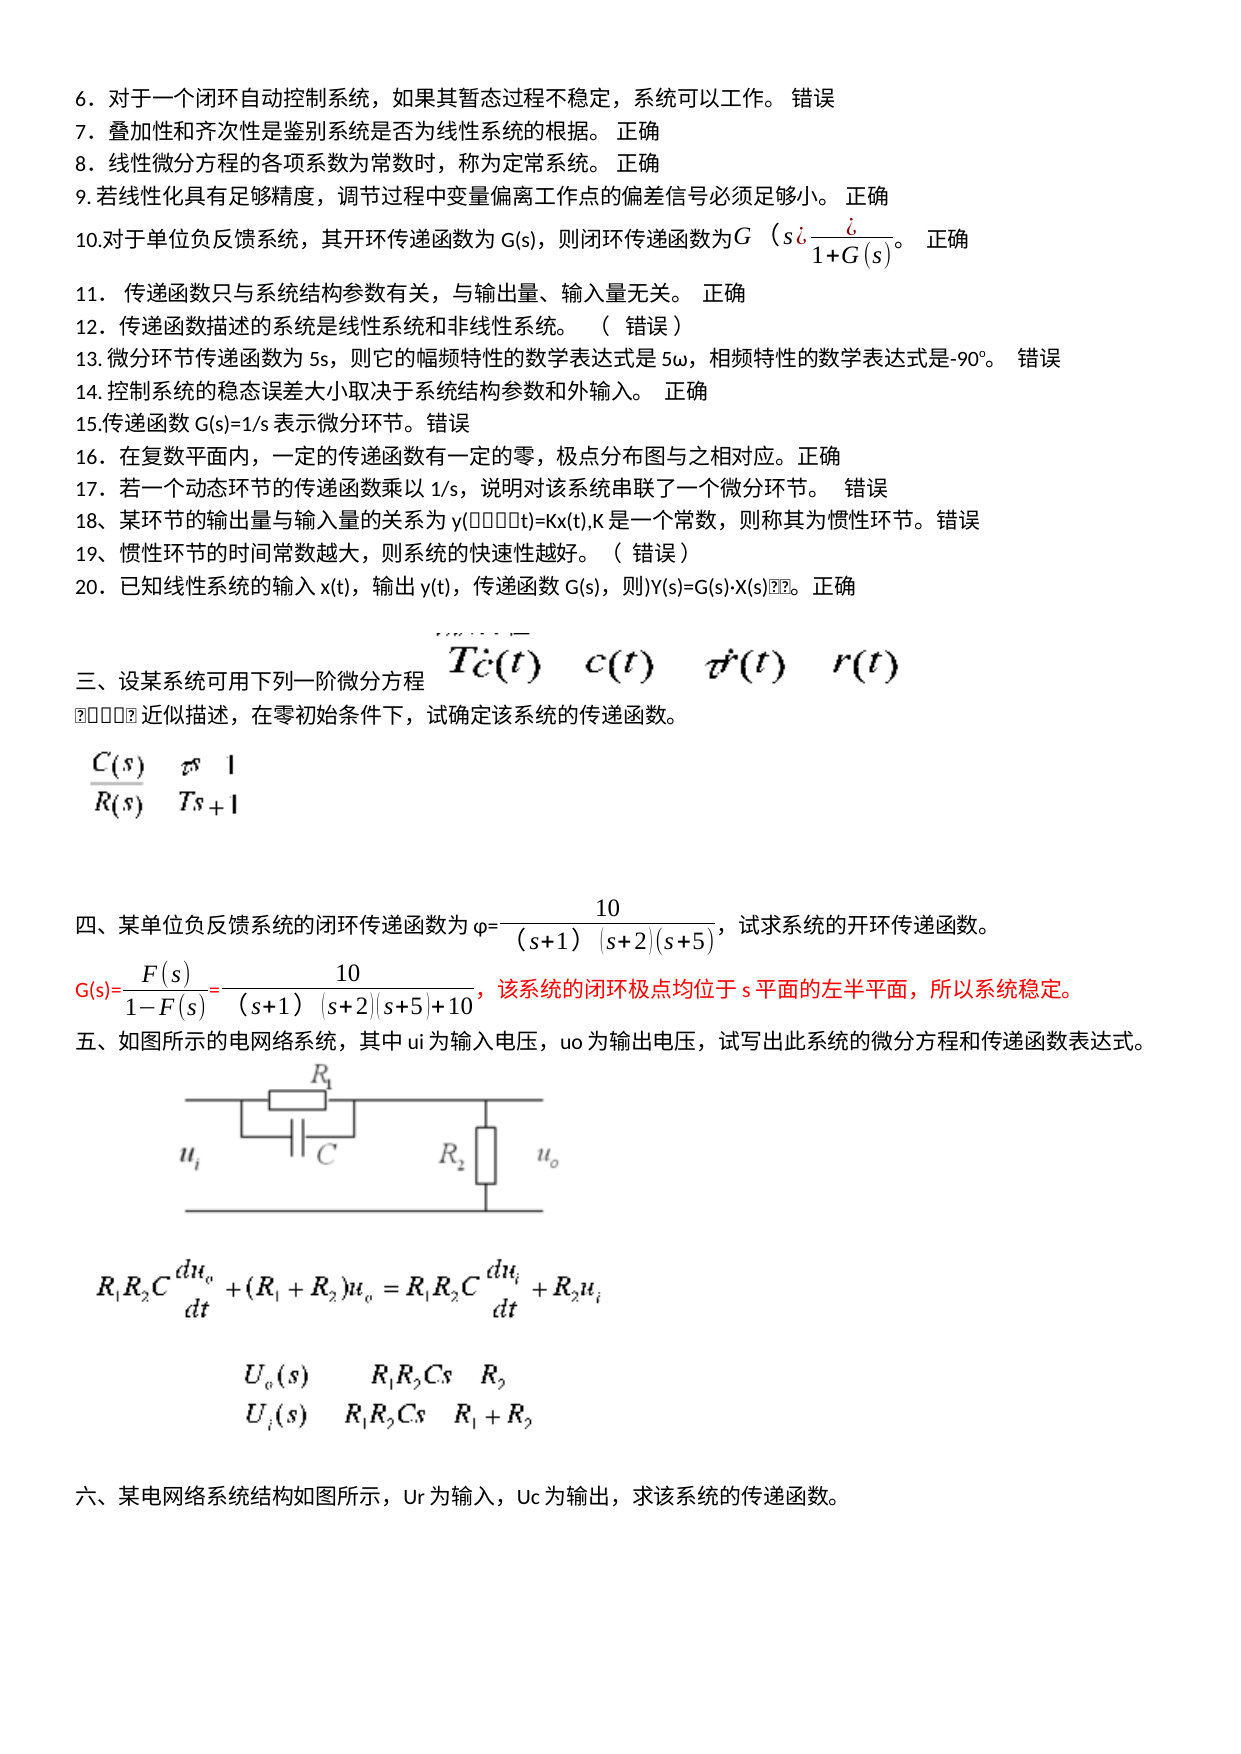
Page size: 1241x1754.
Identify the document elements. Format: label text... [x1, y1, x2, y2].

text 19、惯性环节的时间常数越大，则系统的快速性越好。（ 错误 ） [75, 536, 1165, 568]
text 15.传递函数G(s)=1/s表示微分环节。错误 [75, 406, 1165, 438]
text 六、某电网络系统结构如图所示，Ur为输入，Uc为输出，求该系统的传递函数。 [75, 1478, 1165, 1511]
text 10.对于单位负反馈系统，其开环传递函数为G(s)，则闭环传递函数为。 正确 [75, 211, 1165, 276]
picture [434, 633, 920, 690]
text 7．叠加性和齐次性是鉴别系统是否为线性系统的根据。 正确 [75, 113, 1165, 146]
text 8．线性微分方程的各项系数为常数时，称为定常系统。 正确 [75, 146, 1165, 178]
text 四、某单位负反馈系统的闭环传递函数为φ=，试求系统的开环传递函数。 [75, 893, 1165, 958]
text  近似描述，在零初始条件下，试确定该系统的传递函数。 [75, 698, 1165, 731]
text 12．传递函数描述的系统是线性系统和非线性系统。 （ 错误 ） [75, 308, 1165, 341]
picture [75, 1250, 619, 1445]
text G(s)==，该系统的闭环极点均位于s 平面的左半平面，所以系统稳定。 [75, 958, 1165, 1023]
text 16．在复数平面内，一定的传递函数有一定的零，极点分布图与之相对应。正确 [75, 438, 1165, 471]
text 14. 控制系统的稳态误差大小取决于系统结构参数和外输入。 正确 [75, 373, 1165, 406]
text 17．若一个动态环节的传递函数乘以1/s，说明对该系统串联了一个微分环节。 错误 [75, 471, 1165, 503]
text 9. 若线性化具有足够精度，调节过程中变量偏离工作点的偏差信号必须足够小。 正确 [75, 178, 1165, 211]
text 6．对于一个闭环自动控制系统，如果其暂态过程不稳定，系统可以工作。 错误 [75, 81, 1165, 113]
picture [75, 1055, 574, 1231]
picture [75, 730, 266, 833]
text 13. 微分环节传递函数为5s，则它的幅频特性的数学表达式是5ω，相频特性的数学表达式是-90o。 错误 [75, 341, 1165, 373]
text 20．已知线性系统的输入x(t)，输出y(t)，传递函数G(s)，则)Y(s)=G(s)·X(s)。正确 [75, 568, 1165, 601]
text 18、某环节的输出量与输入量的关系为y(t)=Kx(t),K是一个常数，则称其为惯性环节。错误 [75, 503, 1165, 536]
text 11． 传递函数只与系统结构参数有关，与输出量、输入量无关。 正确 [75, 276, 1165, 308]
